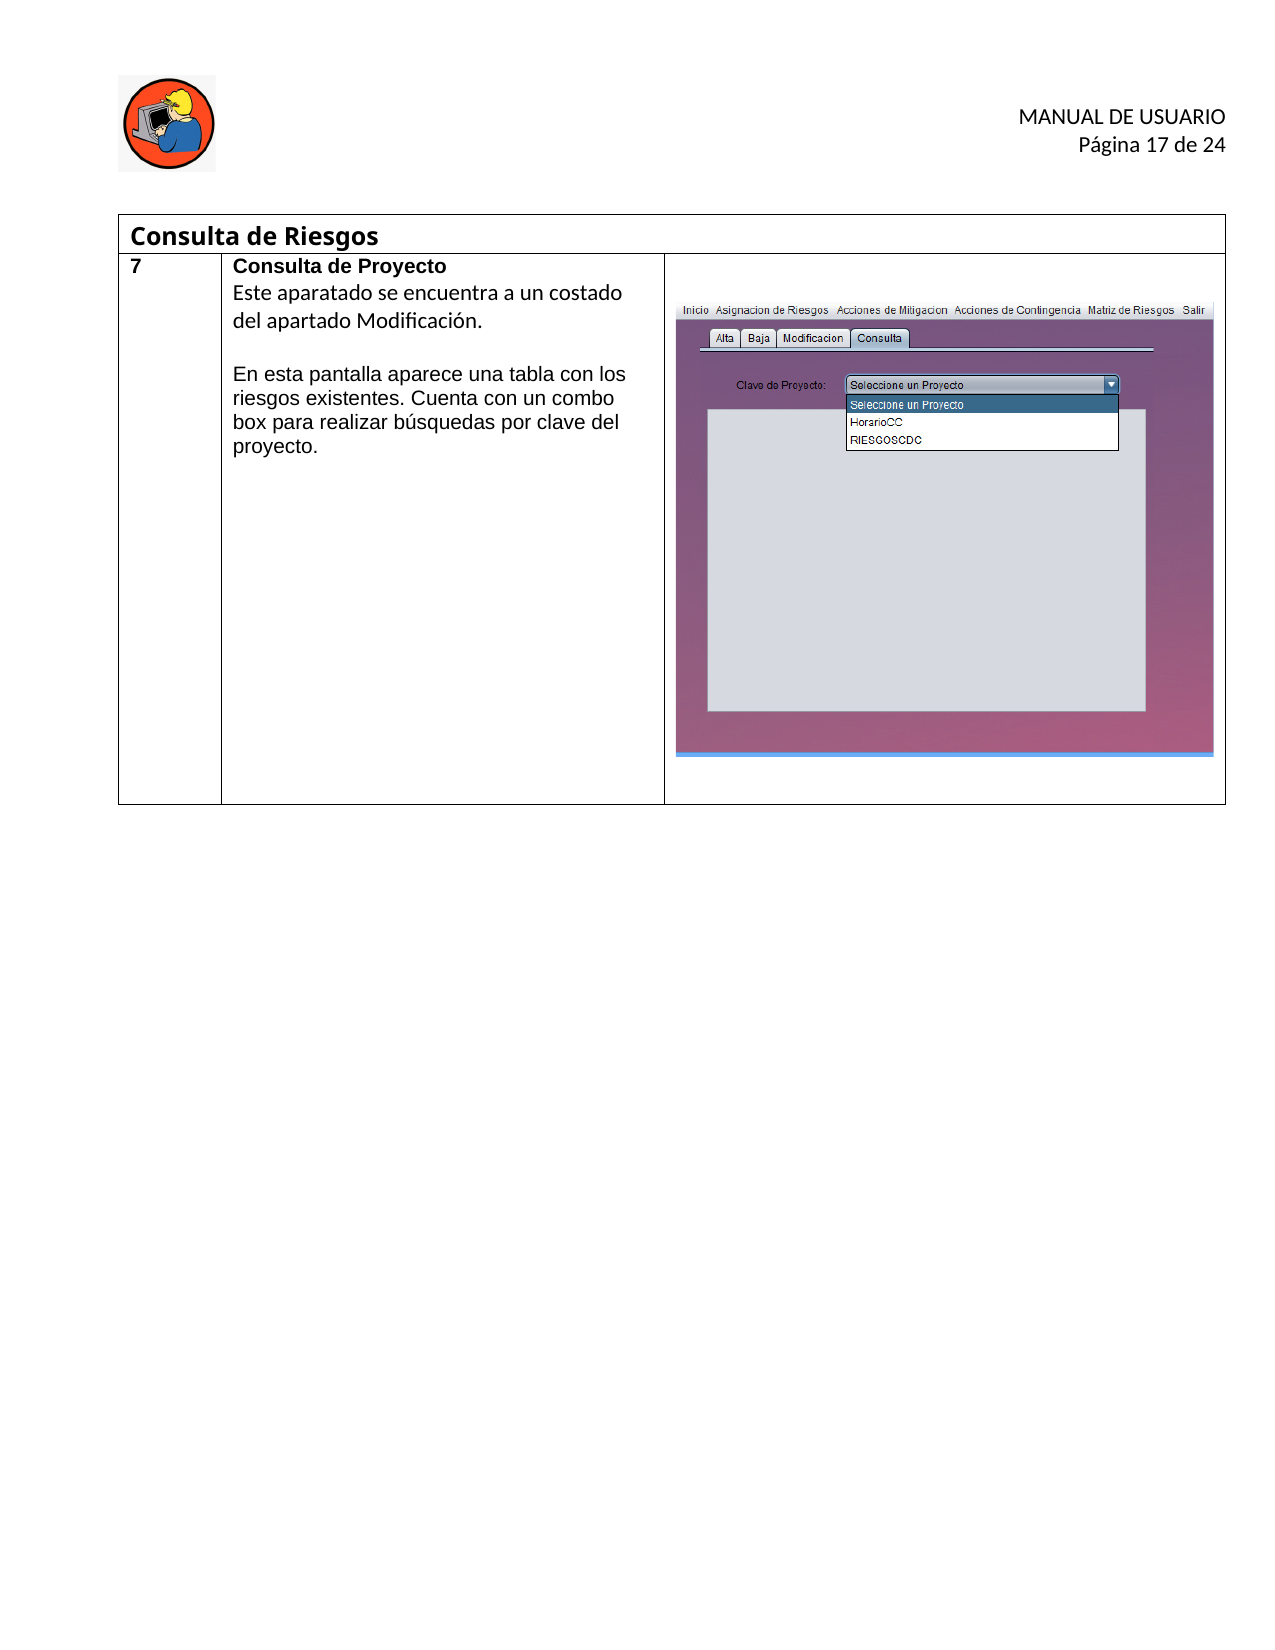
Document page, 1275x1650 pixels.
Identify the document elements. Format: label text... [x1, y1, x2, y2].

table_cell Consulta de Riesgos [119, 215, 1225, 253]
picture [118, 75, 216, 172]
table_cell [665, 254, 1225, 804]
table_cell Consulta de Proyecto Este aparatado se encuentra a un costado del apartado Modificación. En esta pantalla aparece una tabla con los riesgos existentes. Cuenta con un combo box para realizar búsquedas por clave del proyecto. [222, 254, 664, 804]
table_cell 7 [119, 254, 221, 804]
